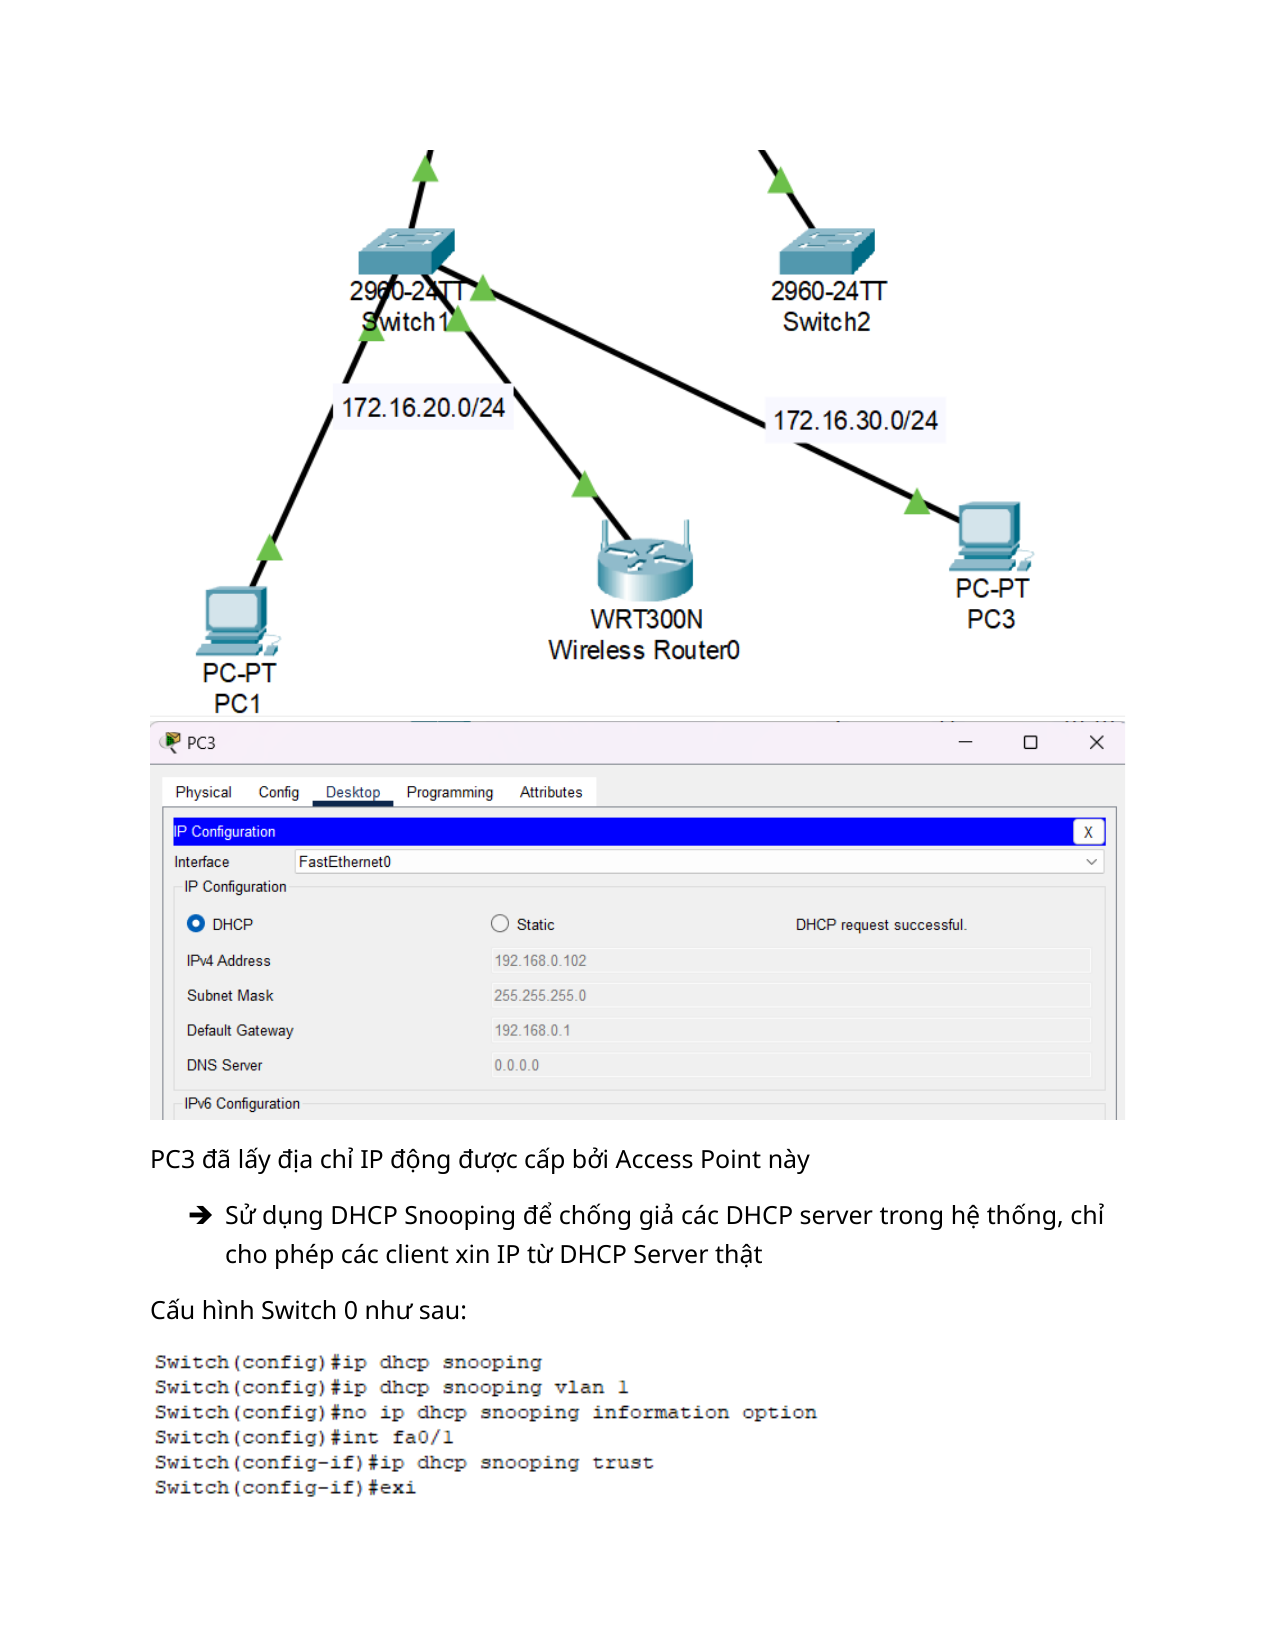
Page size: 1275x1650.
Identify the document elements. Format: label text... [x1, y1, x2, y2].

text Cấu hình Switch 0 như sau: [150, 1292, 1125, 1326]
picture [150, 721, 1125, 1120]
picture [150, 150, 1125, 717]
list Sử dụng DHCP Snooping để chống giả các DHCP server trong hệ thống, chỉ cho phép các client xin IP từ DHCP Server thật [187, 1197, 1125, 1271]
text PC3 đã lấy địa chỉ IP động được cấp bởi Access Point này [150, 1141, 1125, 1176]
picture [150, 1348, 905, 1500]
